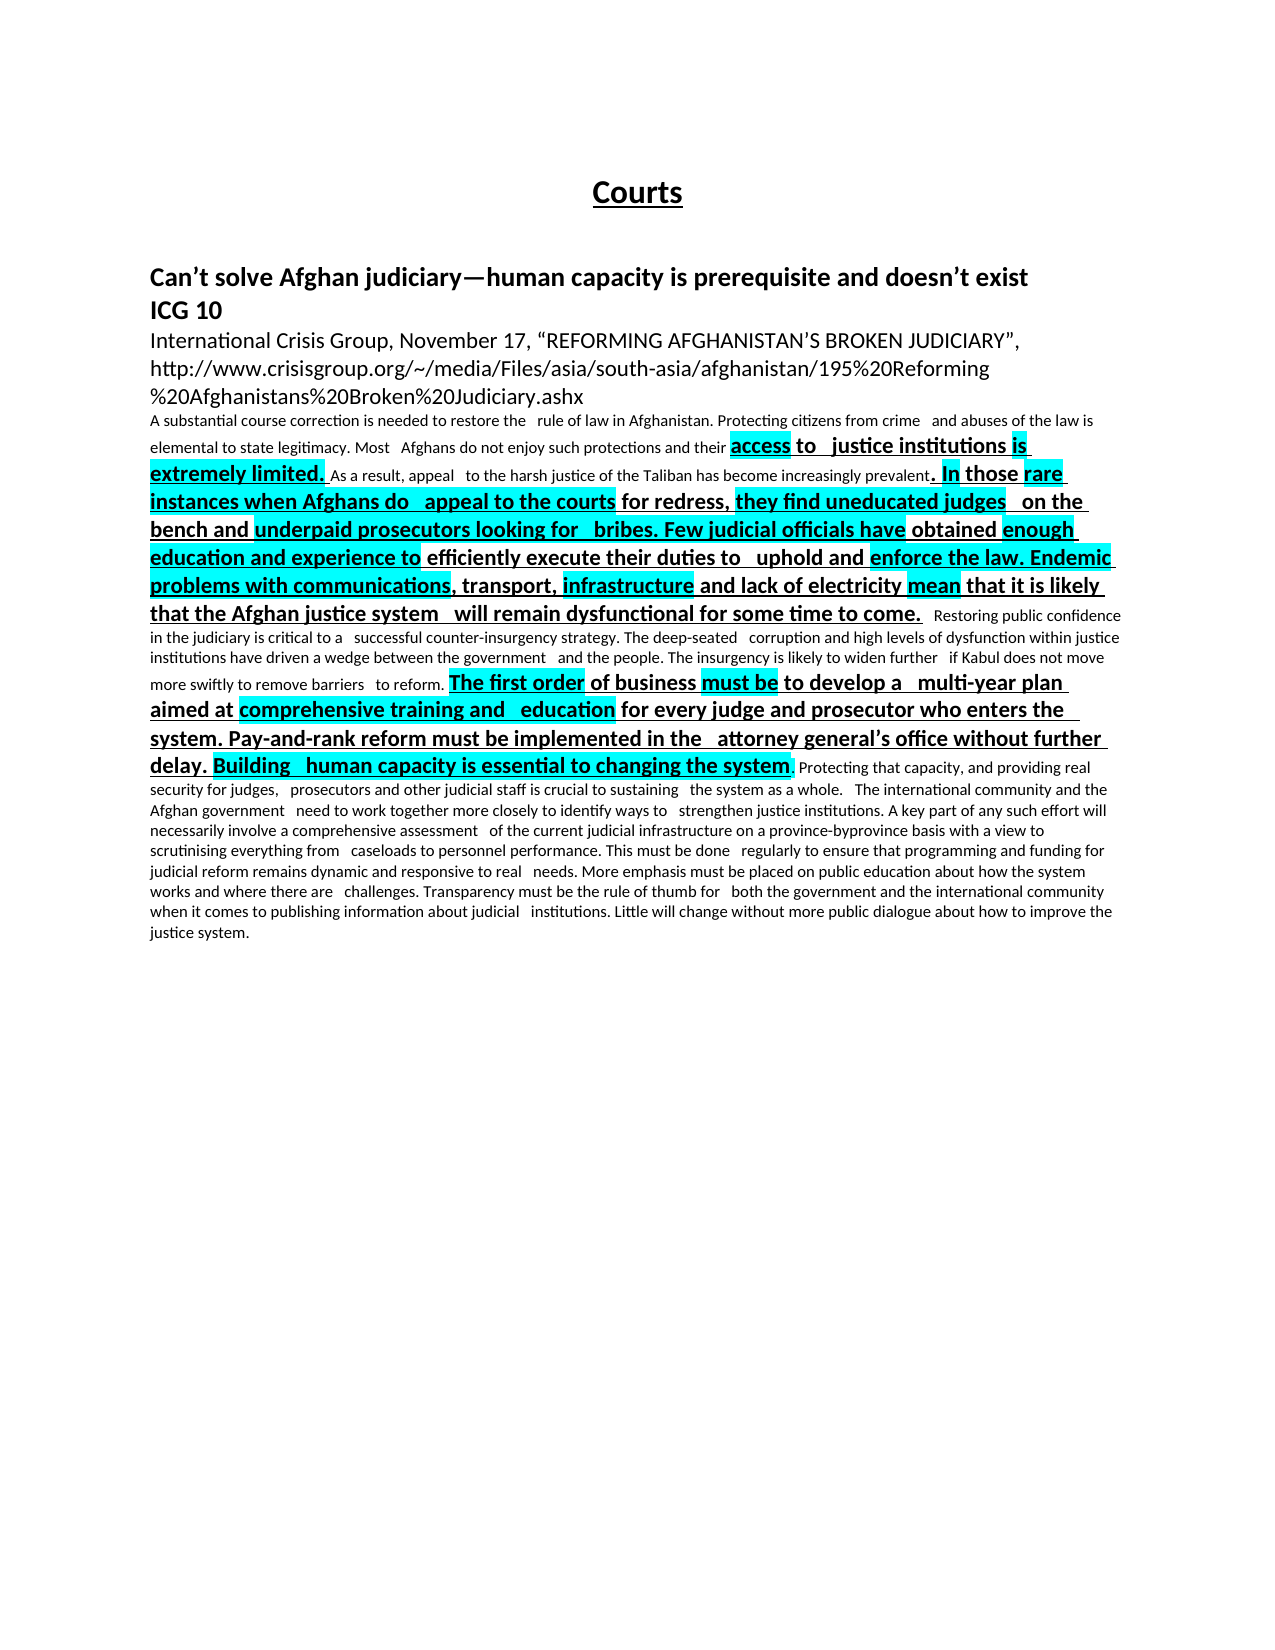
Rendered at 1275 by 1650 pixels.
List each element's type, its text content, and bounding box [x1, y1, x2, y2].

text A substantial course correction is needed to restore the rule of law in Afghanistan. Protecting citizens from crime and abuses of the law is elemental to state legitimacy. Most Afghans do not enjoy such protections and their access to justice institutions is extremely limited. As a result, appeal to the harsh justice of the Taliban has become increasingly prevalent. In those rare instances when Afghans do appeal to the courts for redress, they find uneducated judges on the bench and underpaid prosecutors looking for bribes. Few judicial officials have obtained enough education and experience to efficiently execute their duties to uphold and enforce the law. Endemic problems with communications, transport, infrastructure and lack of electricity mean that it is likely that the Afghan justice system will remain dysfunctional for some time to come. Restoring public confidence in the judiciary is critical to a successful counter-insurgency strategy. The deep-seated corruption and high levels of dysfunction within justice institutions have driven a wedge between the government and the people. The insurgency is likely to widen further if Kabul does not move more swiftly to remove barriers to reform. The first order of business must be to develop a multi-year plan aimed at comprehensive training and education for every judge and prosecutor who enters the system. Pay-and-rank reform must be implemented in the attorney general’s office without further delay. Building human capacity is essential to changing the system. Protecting that capacity, and providing real security for judges, prosecutors and other judicial staff is crucial to sustaining the system as a whole. The international community and the Afghan government need to work together more closely to identify ways to strengthen justice institutions. A key part of any such effort will necessarily involve a comprehensive assessment of the current judicial infrastructure on a province-byprovince basis with a view to scrutinising everything from caseloads to personnel performance. This must be done regularly to ensure that programming and funding for judicial reform remains dynamic and responsive to real needs. More emphasis must be placed on public education about how the system works and where there are challenges. Transparency must be the rule of thumb for both the government and the international community when it comes to publishing information about judicial institutions. Little will change without more public dialogue about how to improve the justice system. [150, 411, 1125, 942]
text International Crisis Group, November 17, “REFORMING AFGHANISTAN’S BROKEN JUDICIARY”, http://www.crisisgroup.org/~/media/Files/asia/south-asia/afghanistan/195%20Reforming%20Afghanistans%20Broken%20Judiciary.ashx [150, 326, 1125, 411]
text ICG 10 [150, 293, 1125, 326]
subtitle Courts [150, 171, 1125, 212]
subtitle Can’t solve Afghan judiciary—human capacity is prerequisite and doesn’t exist [150, 260, 1125, 293]
